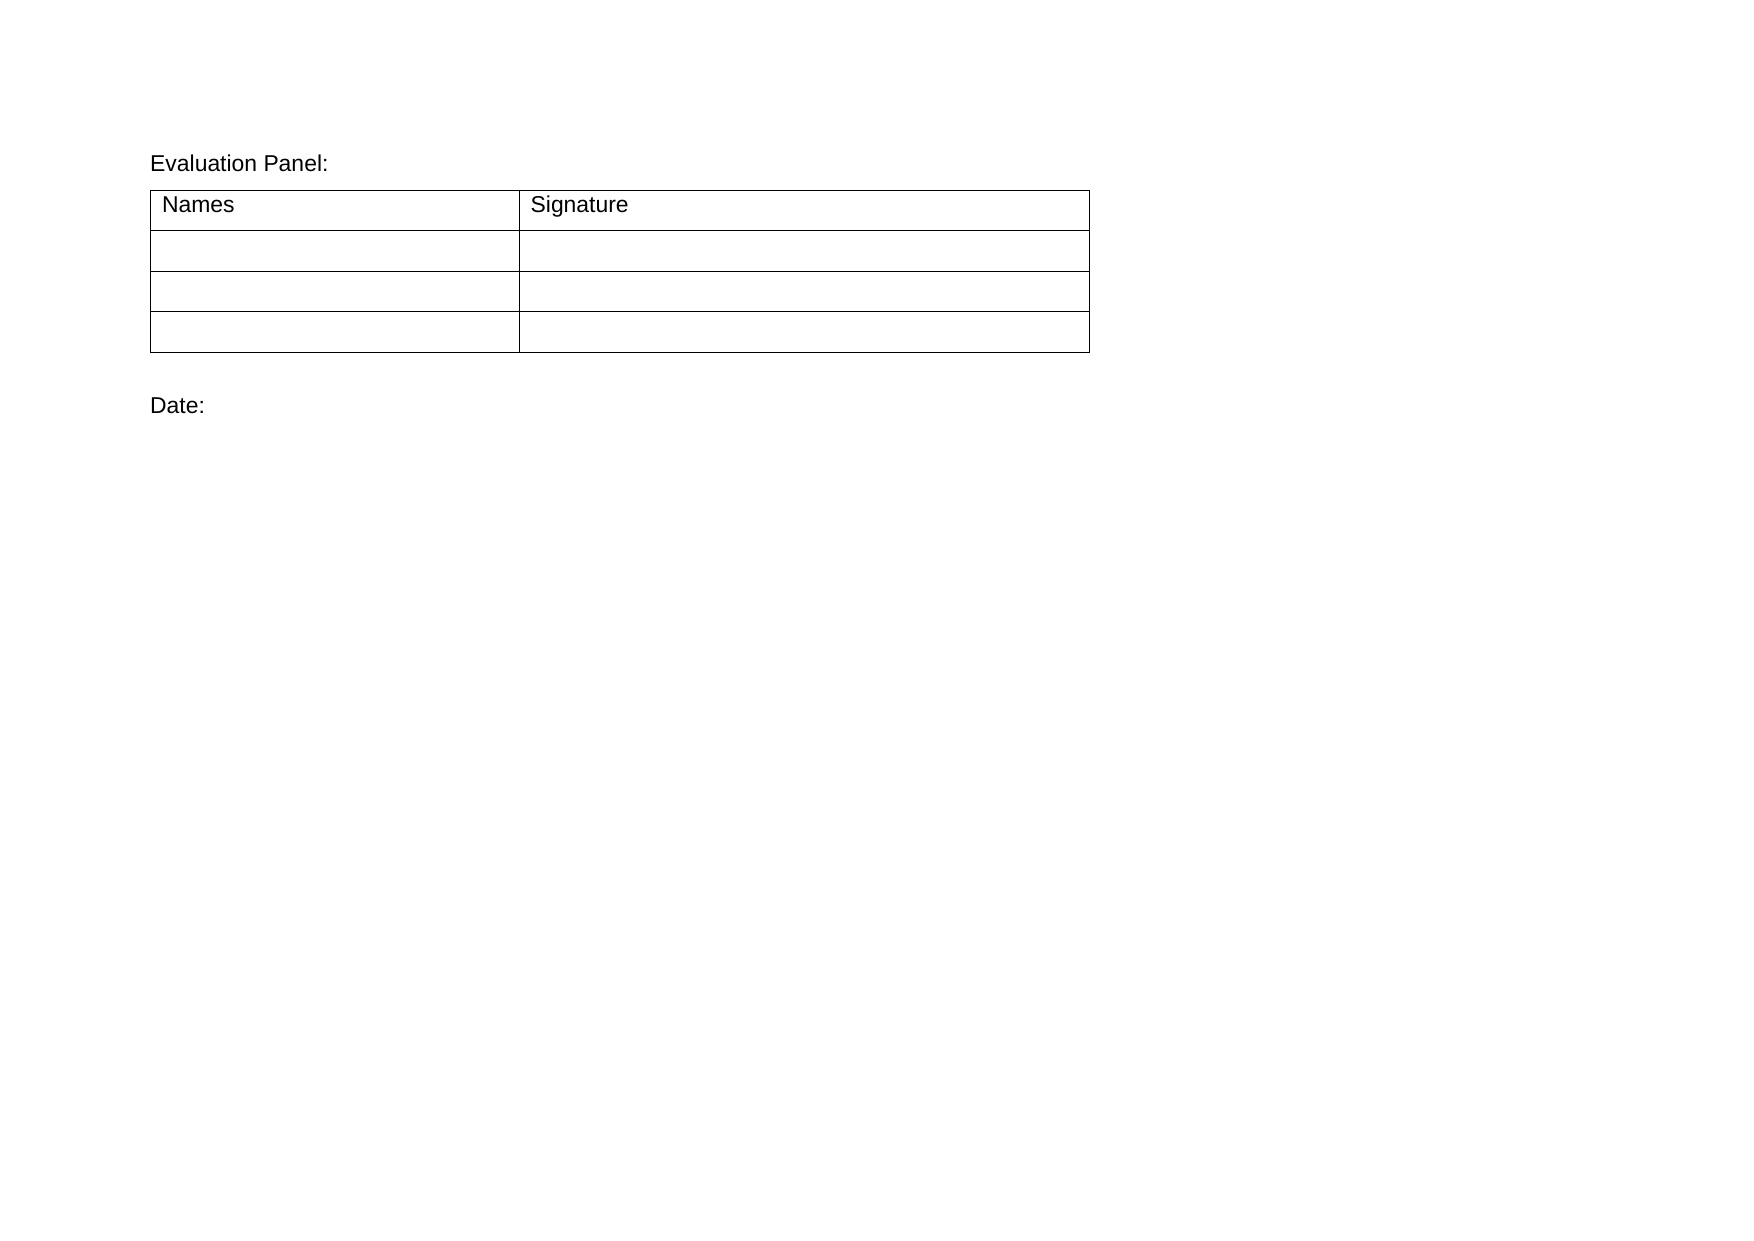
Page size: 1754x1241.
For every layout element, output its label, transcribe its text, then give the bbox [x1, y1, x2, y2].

table_cell [151, 312, 519, 352]
table_cell [520, 231, 1089, 271]
table_cell [151, 231, 519, 271]
table_header Names [151, 191, 519, 230]
table_cell [151, 272, 519, 311]
table_cell [520, 272, 1089, 311]
table_cell [520, 312, 1089, 352]
text Date: [150, 392, 1604, 418]
table_header Signature [520, 191, 1089, 230]
text Evaluation Panel: [150, 150, 1604, 176]
